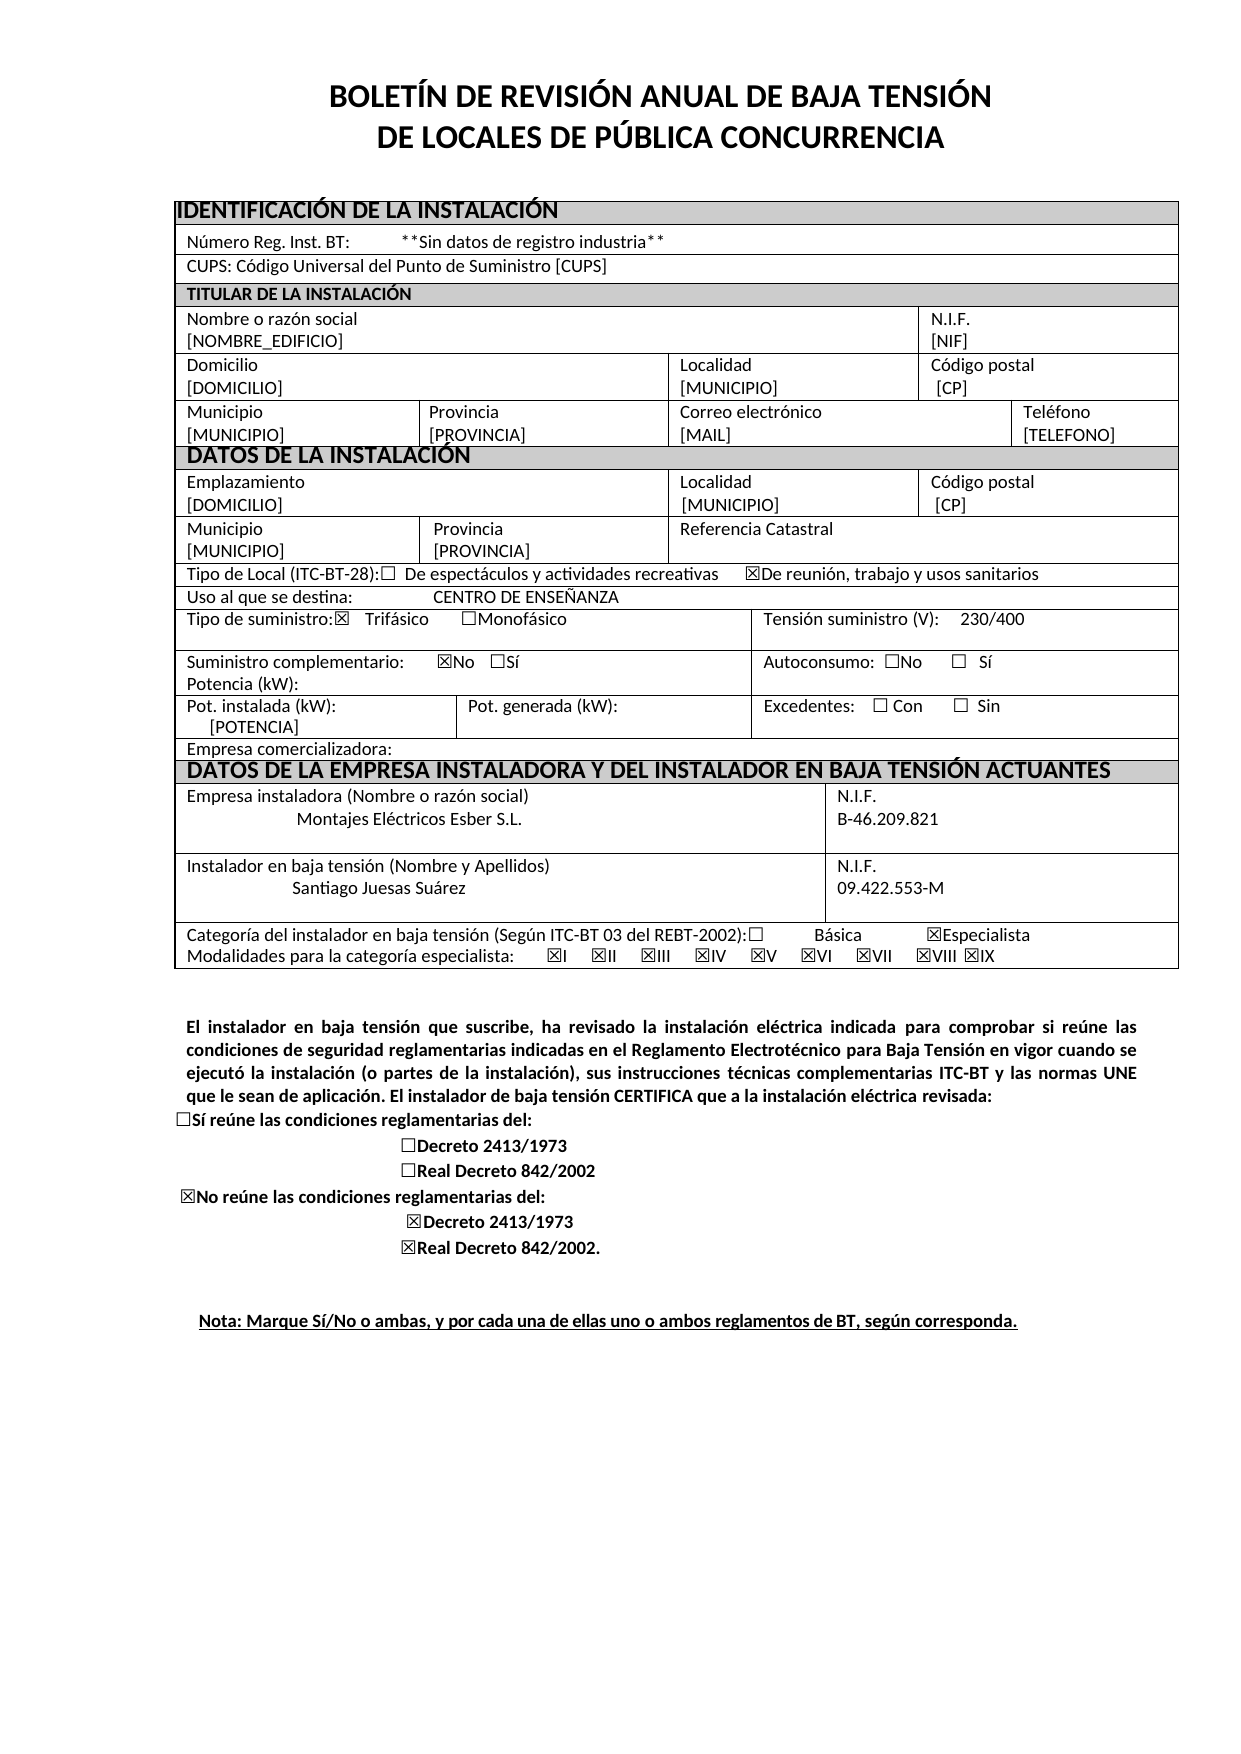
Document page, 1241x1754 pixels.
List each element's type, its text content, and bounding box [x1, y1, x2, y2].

table_cell Domicilio [DOMICILIO] [176, 354, 668, 399]
table_header IDENTIFICACIÓN DE LA INSTALACIÓN [176, 202, 1178, 224]
table_cell Nombre o razón social [NOMBRE_EDIFICIO] [176, 307, 918, 352]
table_cell Municipio [MUNICIPIO] [176, 517, 419, 563]
text Real Decreto 842/2002. [325, 1234, 1003, 1260]
table_cell Municipio [MUNICIPIO] [176, 401, 419, 446]
text Sí reúne las condiciones reglamentarias del: [175, 1107, 1003, 1132]
table_cell Pot. generada (kW): [457, 696, 751, 737]
table_cell Localidad [MUNICIPIO] [669, 470, 918, 516]
table_cell Tipo de suministro: Trifásico Monofásico [176, 610, 751, 650]
table_cell Teléfono [TELEFONO] [1012, 401, 1178, 446]
table_cell Referencia Catastral [669, 517, 1178, 563]
table_cell Empresa instaladora (Nombre o razón social) [176, 784, 825, 853]
table_cell N.I.F. [826, 854, 1178, 922]
table_cell Uso al que se destina: [176, 587, 1178, 608]
table_cell Correo electrónico [MAIL] [669, 401, 1011, 446]
table_cell CUPS: Código Universal del Punto de Suministro [CUPS] [176, 255, 1178, 283]
table_cell TITULAR DE LA INSTALACIÓN [176, 284, 1178, 306]
table_cell N.I.F. [NIF] [919, 307, 1178, 352]
text Real Decreto 842/2002 [325, 1158, 1003, 1183]
subtitle Nota: Marque Sí/No o ambas, y por cada una de ellas uno o ambos reglamentos de BT, según corresponda. [198, 1309, 1146, 1332]
table_cell Tipo de Local (ITC-BT-28): De espectáculos y actividades recreativas De reunión, trabajo y usos sanitarios [176, 564, 1178, 586]
table_cell N.I.F. [826, 784, 1178, 853]
table_cell Provincia [PROVINCIA] [420, 517, 668, 563]
table_cell DATOS DE LA INSTALACIÓN [176, 447, 1178, 469]
table_cell Excedentes: Con Sin [752, 696, 1178, 737]
table_cell Número Reg. Inst. BT: [176, 225, 1178, 253]
table_cell Localidad [MUNICIPIO] [669, 354, 918, 399]
table_cell Suministro complementario: No Sí Potencia (kW): [176, 651, 751, 695]
table_cell Autoconsumo: No Sí [752, 651, 1178, 695]
table_cell DATOS DE LA EMPRESA INSTALADORA Y DEL INSTALADOR EN BAJA TENSIÓN ACTUANTES [176, 761, 1178, 783]
table_cell Código postal [CP] [919, 470, 1178, 516]
table_cell Pot. instalada (kW): [POTENCIA] [176, 696, 456, 737]
table_cell Código postal [CP] [919, 354, 1178, 399]
table_cell Categoría del instalador en baja tensión (Según ITC-BT 03 del REBT-2002): Básica Especialista Modalidades para la categoría especialista: I II III IV V VI VII VIII IX [176, 923, 1178, 968]
table_cell Tensión suministro (V): [752, 610, 1178, 650]
text Decreto 2413/1973 [325, 1209, 1003, 1234]
text El instalador en baja tensión que suscribe, ha revisado la instalación eléctrica indicada para comprobar si reúne las condiciones de seguridad reglamentarias indicadas en el Reglamento Electrotécnico para Baja Tensión en vigor cuando se ejecutó la instalación (o partes de la instalación), sus instrucciones técnicas complementarias ITC-BT y las normas UNE que le sean de aplicación. El instalador de baja tensión CERTIFICA que a la instalación eléctrica revisada: [186, 1015, 1137, 1107]
table_cell Provincia [PROVINCIA] [420, 401, 668, 446]
table_cell Empresa comercializadora: [176, 739, 1178, 760]
table_cell Emplazamiento [DOMICILIO] [176, 470, 668, 516]
text No reúne las condiciones reglamentarias del: [175, 1183, 1003, 1209]
text Decreto 2413/1973 [325, 1132, 1003, 1158]
table_cell Instalador en baja tensión (Nombre y Apellidos) [176, 854, 825, 922]
